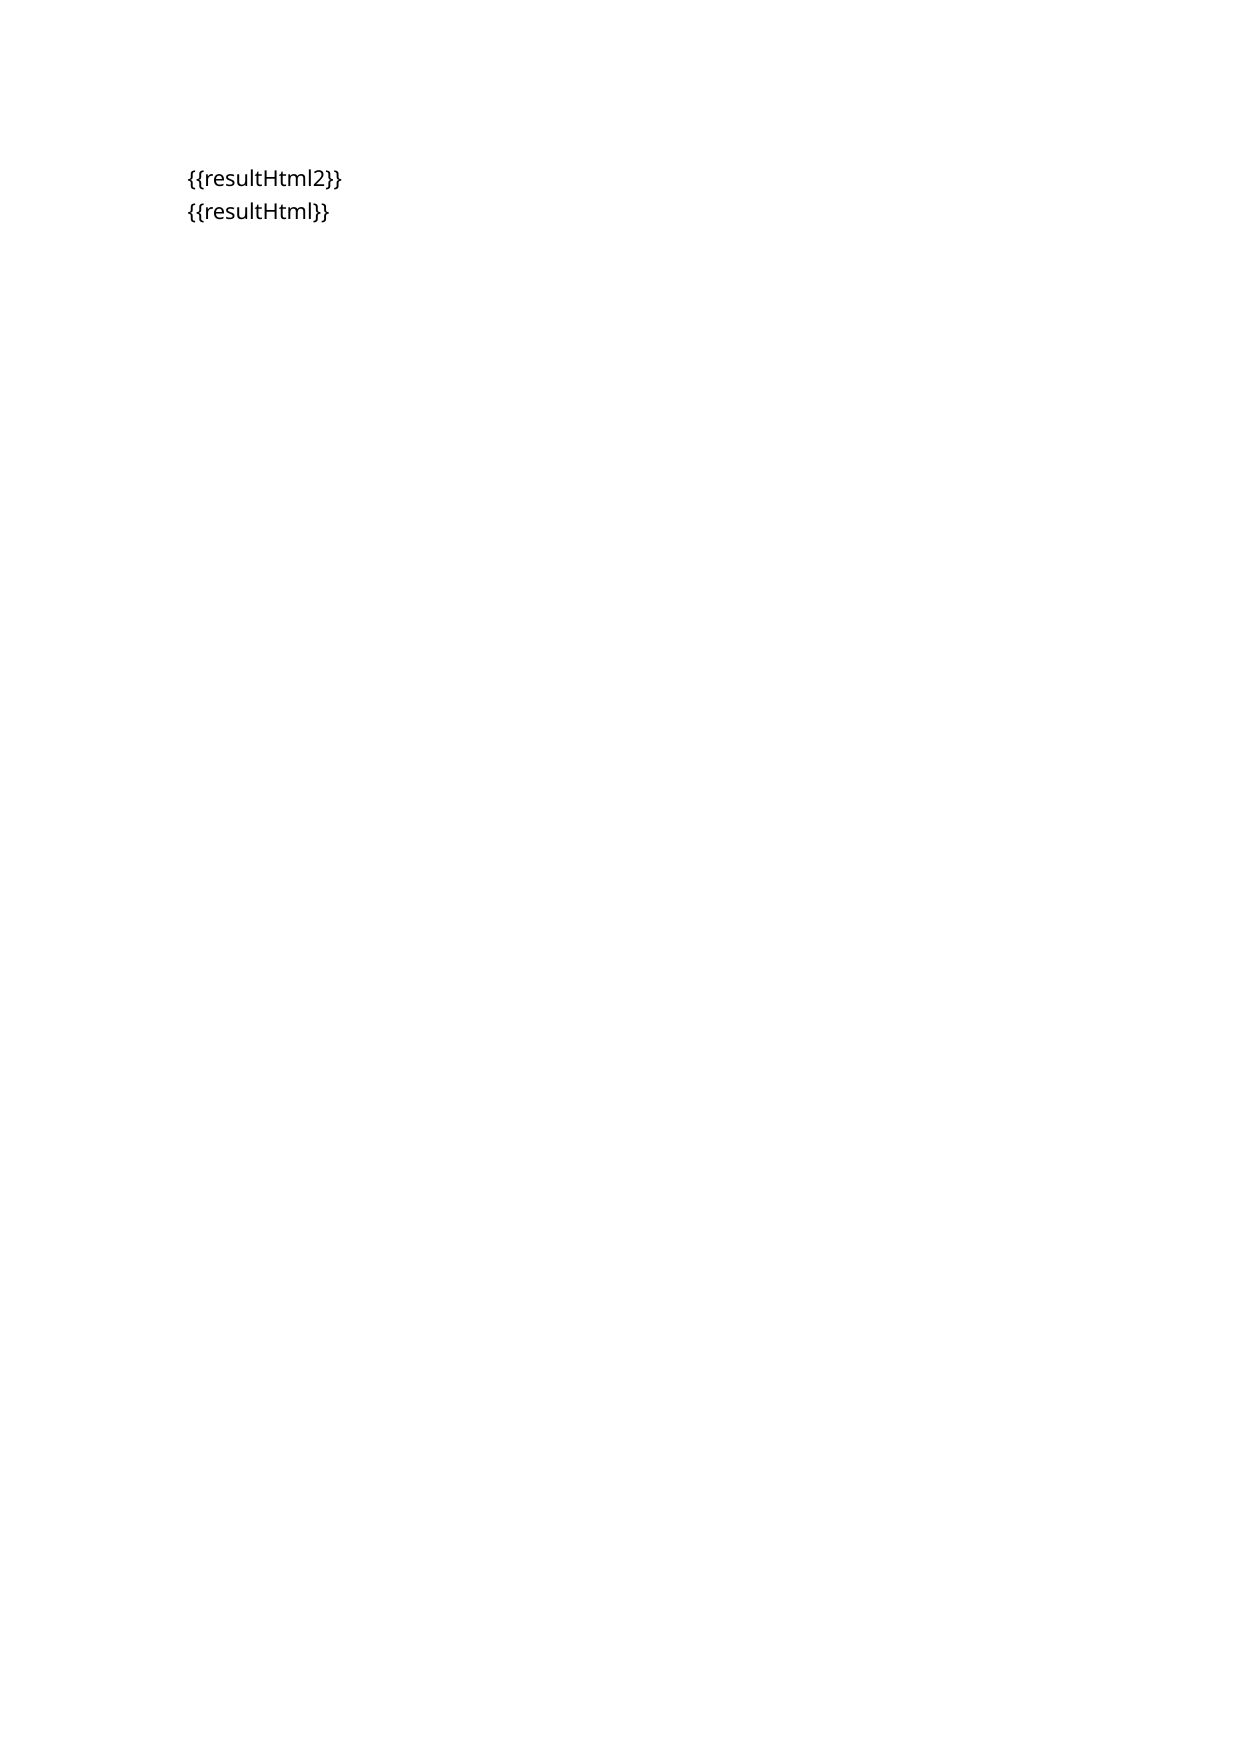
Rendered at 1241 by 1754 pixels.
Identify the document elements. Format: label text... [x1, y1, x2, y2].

text {{resultHtml}} [187, 194, 1053, 227]
text {{resultHtml2}} [187, 162, 1053, 194]
